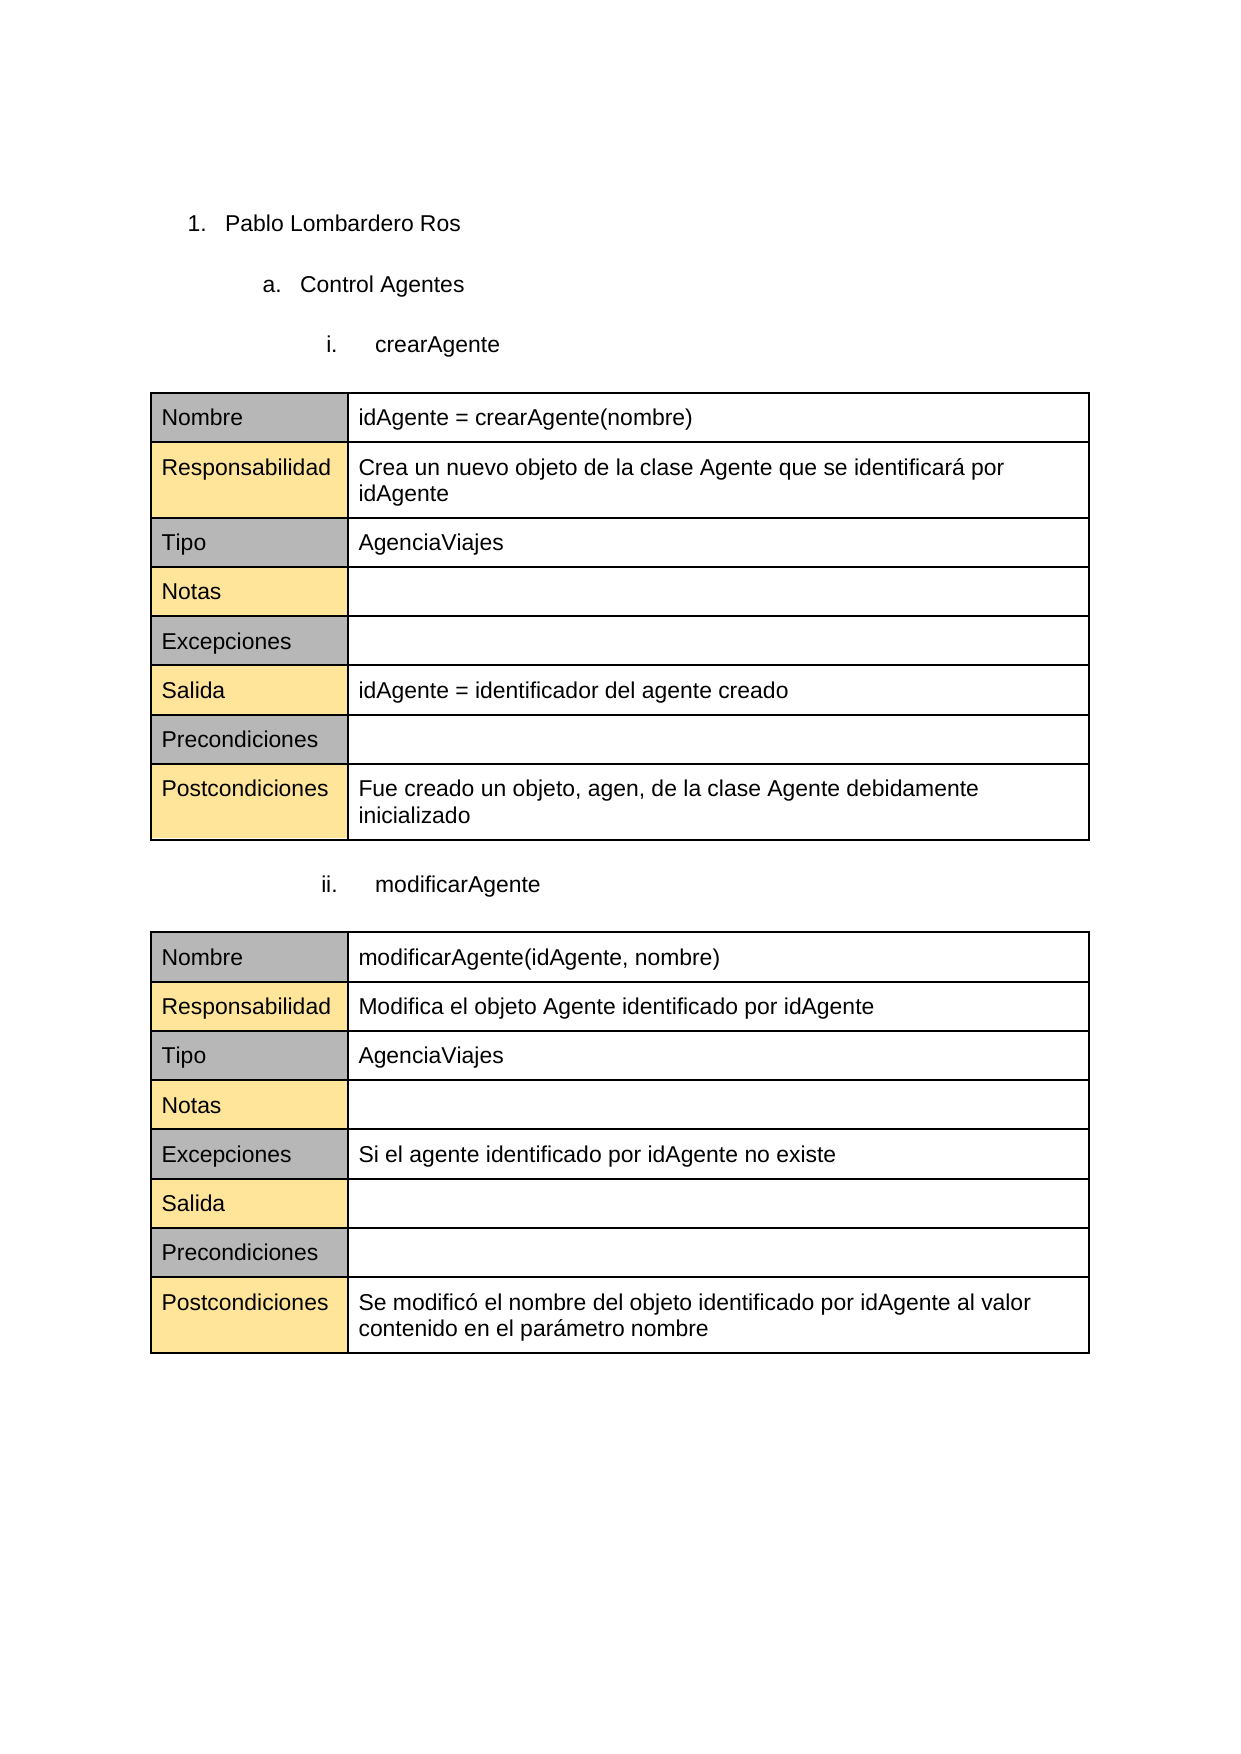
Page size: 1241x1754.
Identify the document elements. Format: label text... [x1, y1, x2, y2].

table_cell [349, 716, 1088, 763]
table_header Nombre [152, 394, 347, 441]
table_cell [349, 1081, 1088, 1128]
table_cell Notas [152, 1081, 347, 1128]
table_cell Postcondiciones [152, 765, 347, 838]
list Control Agentes [262, 271, 1090, 297]
table_header modificarAgente(idAgente, nombre) [349, 933, 1088, 981]
table_cell Salida [152, 666, 347, 714]
table_header Nombre [152, 933, 347, 981]
table_cell Excepciones [152, 1130, 347, 1178]
list crearAgente [337, 331, 1090, 358]
table_cell [349, 1229, 1088, 1276]
table_cell Postcondiciones [152, 1278, 347, 1352]
table_cell Notas [152, 568, 347, 615]
table_cell Precondiciones [152, 716, 347, 763]
table_cell Salida [152, 1180, 347, 1227]
table_cell Tipo [152, 1032, 347, 1079]
table_cell Precondiciones [152, 1229, 347, 1276]
table_cell [349, 1180, 1088, 1227]
table_cell Responsabilidad [152, 443, 347, 517]
list modificarAgente [337, 871, 1090, 897]
table_cell [349, 617, 1088, 664]
table_cell AgenciaViajes [349, 1032, 1088, 1079]
table_cell Modifica el objeto Agente identificado por idAgente [349, 983, 1088, 1030]
table_cell Se modificó el nombre del objeto identificado por idAgente al valor contenido en el parámetro nombre [349, 1278, 1088, 1352]
table_header idAgente = crearAgente(nombre) [349, 394, 1088, 441]
table_cell Fue creado un objeto, agen, de la clase Agente debidamente inicializado [349, 765, 1088, 838]
table_cell Crea un nuevo objeto de la clase Agente que se identificará por idAgente [349, 443, 1088, 517]
table_cell Si el agente identificado por idAgente no existe [349, 1130, 1088, 1178]
table_cell [349, 568, 1088, 615]
table_cell Tipo [152, 519, 347, 566]
table_cell idAgente = identificador del agente creado [349, 666, 1088, 714]
table_cell Excepciones [152, 617, 347, 664]
list Pablo Lombardero Ros [187, 210, 1090, 237]
table_cell Responsabilidad [152, 983, 347, 1030]
table_cell AgenciaViajes [349, 519, 1088, 566]
